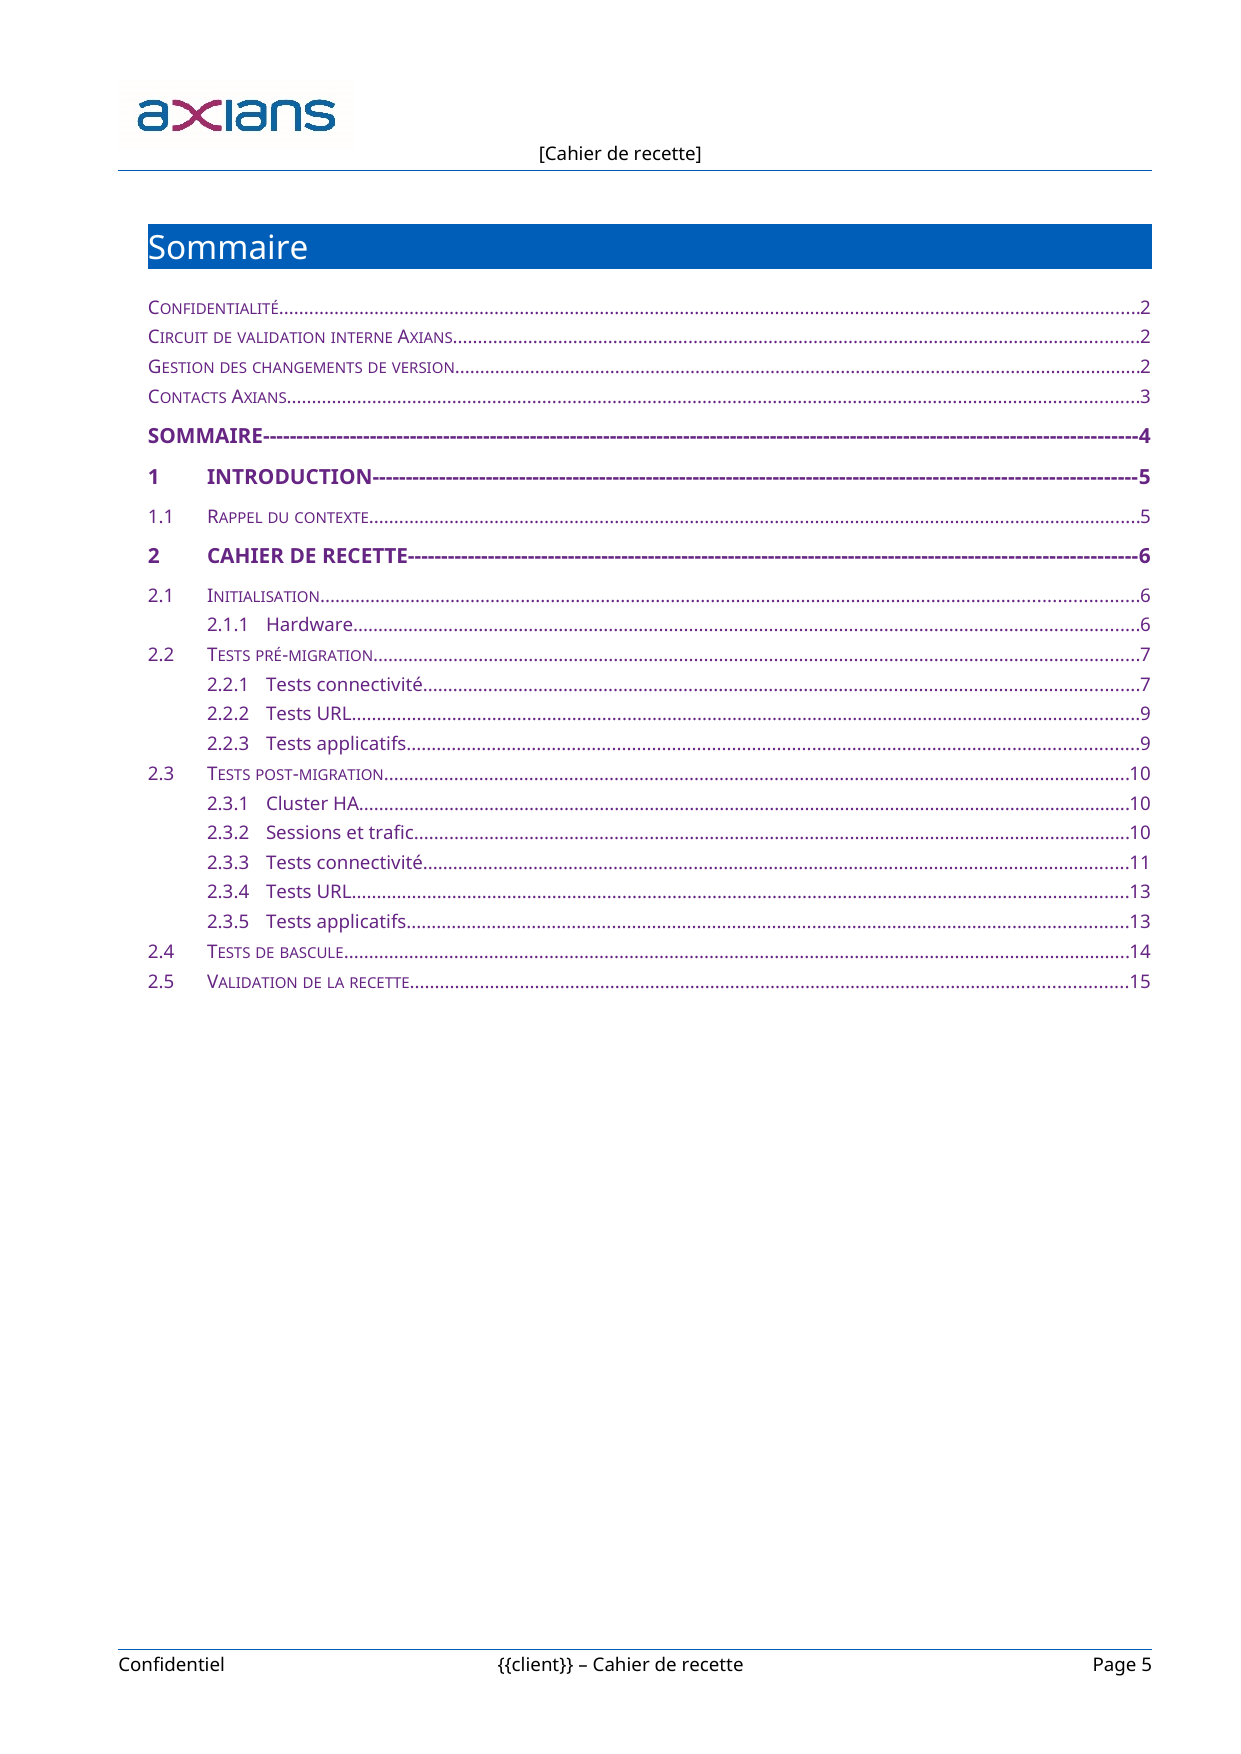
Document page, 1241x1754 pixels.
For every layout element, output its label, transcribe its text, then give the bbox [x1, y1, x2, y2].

text 2.1.1 Hardware 6 [207, 612, 1152, 637]
text 2 Cahier de recette 6 [148, 541, 1152, 569]
text 2.2.3 Tests applicatifs 9 [207, 730, 1152, 756]
text Sommaire [148, 224, 1152, 269]
text 2.3.1 Cluster HA 10 [207, 790, 1152, 815]
text Sommaire 4 [148, 421, 1152, 449]
text Gestion des changements de version 2 [148, 353, 1152, 379]
text 2.3.4 Tests URL 13 [207, 879, 1152, 904]
text 2.4 Tests de bascule 14 [148, 938, 1152, 964]
text 2.3.3 Tests connectivité 11 [207, 849, 1152, 875]
text 2.2.1 Tests connectivité 7 [207, 671, 1152, 697]
text Contacts Axians 3 [148, 383, 1152, 409]
text Confidentialité 2 [148, 294, 1152, 319]
text 2.3.5 Tests applicatifs 13 [207, 908, 1152, 934]
text 1 Introduction 5 [148, 462, 1152, 491]
text 2.1 Initialisation 6 [148, 582, 1152, 607]
text 2.3 Tests post-migration 10 [148, 760, 1152, 786]
text Circuit de validation interne Axians 2 [148, 324, 1152, 349]
text 2.5 Validation de la recette 15 [148, 968, 1152, 993]
text 2.3.2 Sessions et trafic 10 [207, 819, 1152, 845]
text 2.2.2 Tests URL 9 [207, 701, 1152, 726]
text 1.1 Rappel du contexte 5 [148, 503, 1152, 528]
text 2.2 Tests pré-migration 7 [148, 641, 1152, 667]
picture [118, 80, 354, 150]
